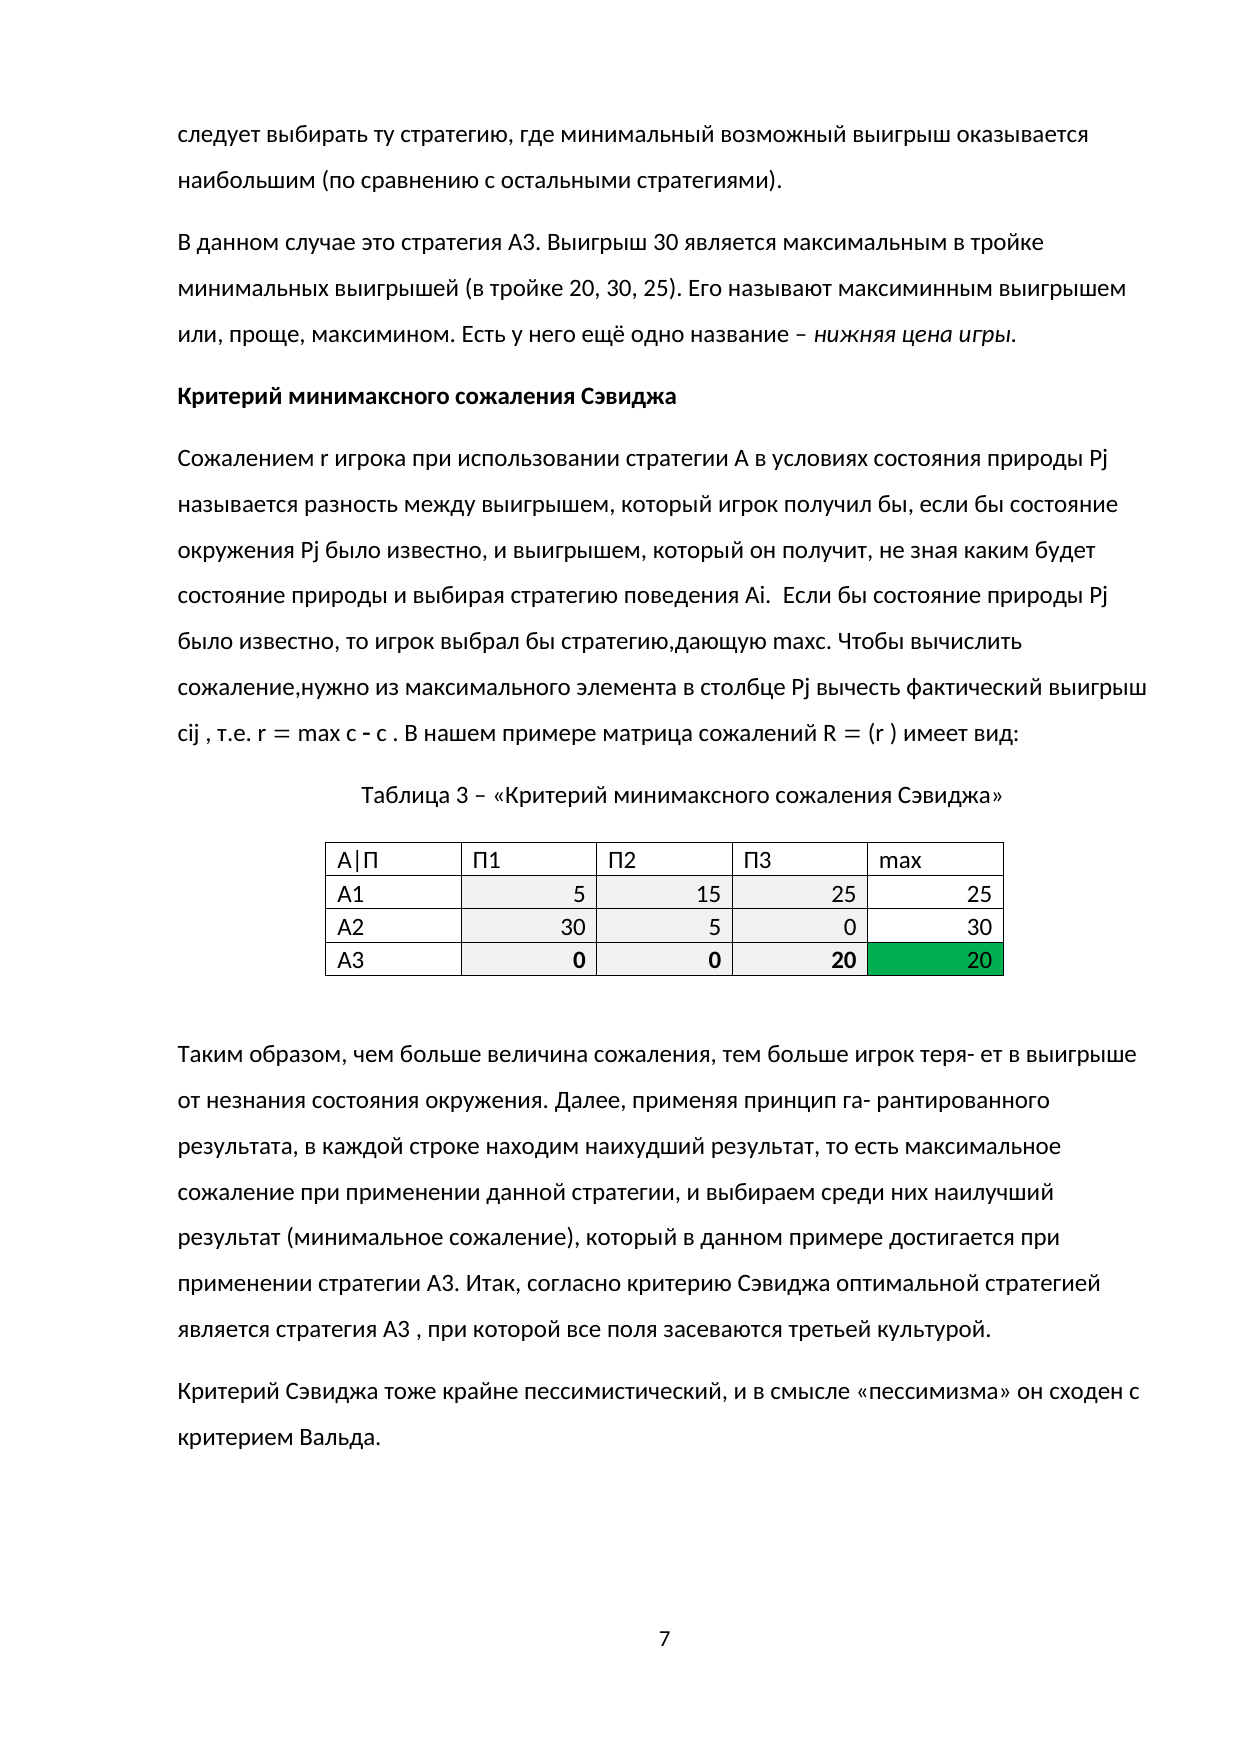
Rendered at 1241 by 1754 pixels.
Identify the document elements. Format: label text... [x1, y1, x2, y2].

table_cell 0 [597, 943, 732, 975]
table_header П1 [462, 843, 596, 875]
text Критерий минимаксного сожаления Сэвиджа [177, 380, 1152, 411]
table_cell 20 [868, 943, 1003, 975]
table_cell 25 [868, 876, 1003, 908]
table_header П3 [733, 843, 867, 875]
text Таблица 3 – «Критерий минимаксного сожаления Сэвиджа» [177, 779, 1004, 810]
table_cell 15 [597, 876, 732, 908]
table_header А|П [326, 843, 461, 875]
table_cell 30 [868, 909, 1003, 942]
table_cell 5 [462, 876, 596, 908]
text Критерий Сэвиджа тоже крайне пессимистический, и в смысле «пессимизма» он сходен с критерием Вальда. [177, 1375, 1152, 1451]
table_cell 30 [462, 909, 596, 942]
table_cell 0 [733, 909, 867, 942]
table_cell 20 [733, 943, 867, 975]
table_cell 25 [733, 876, 867, 908]
text Сожалением r игрока при использовании стратегии A в условиях состояния природы Pj называется разность между выигрышем, который игрок получил бы, если бы состояние окружения Pj было известно, и выигрышем, который он получит, не зная каким будет состояние природы и выбирая стратегию поведения Ai. Если бы состояние природы Pj было известно, то игрок выбрал бы стратегию,дающую maxc. Чтобы вычислить сожаление,нужно из максимального элемента в столбце Pj вычесть фактический выигрыш cij , т.е. r max c c . В нашем примере матрица сожалений R (r ) имеет вид: [177, 442, 1152, 747]
table_cell 0 [462, 943, 596, 975]
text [177, 118, 1152, 194]
table_cell А1 [326, 876, 461, 908]
table_cell А3 [326, 943, 461, 975]
text В данном случае это стратегия А3. Выигрыш 30 является максимальным в тройке минимальных выигрышей (в тройке 20, 30, 25). Его называют максиминным выигрышем или, проще, максимином. Есть у него ещё одно название – нижняя цена игры. [177, 226, 1152, 348]
table_cell А2 [326, 909, 461, 942]
table_header П2 [597, 843, 732, 875]
table_header max [868, 843, 1003, 875]
text Таким образом, чем больше величина сожаления, тем больше игрок теря- ет в выигрыше от незнания состояния окружения. Далее, применяя принцип га- рантированного результата, в каждой строке находим наихудший результат, то есть максимальное сожаление при применении данной стратегии, и выбираем среди них наилучший результат (минимальное сожаление), который в данном примере достигается при применении стратегии A3. Итак, согласно критерию Сэвиджа оптимальной стратегией является стратегия A3 , при которой все поля засеваются третьей культурой. [177, 1038, 1152, 1343]
table_cell 5 [597, 909, 732, 942]
